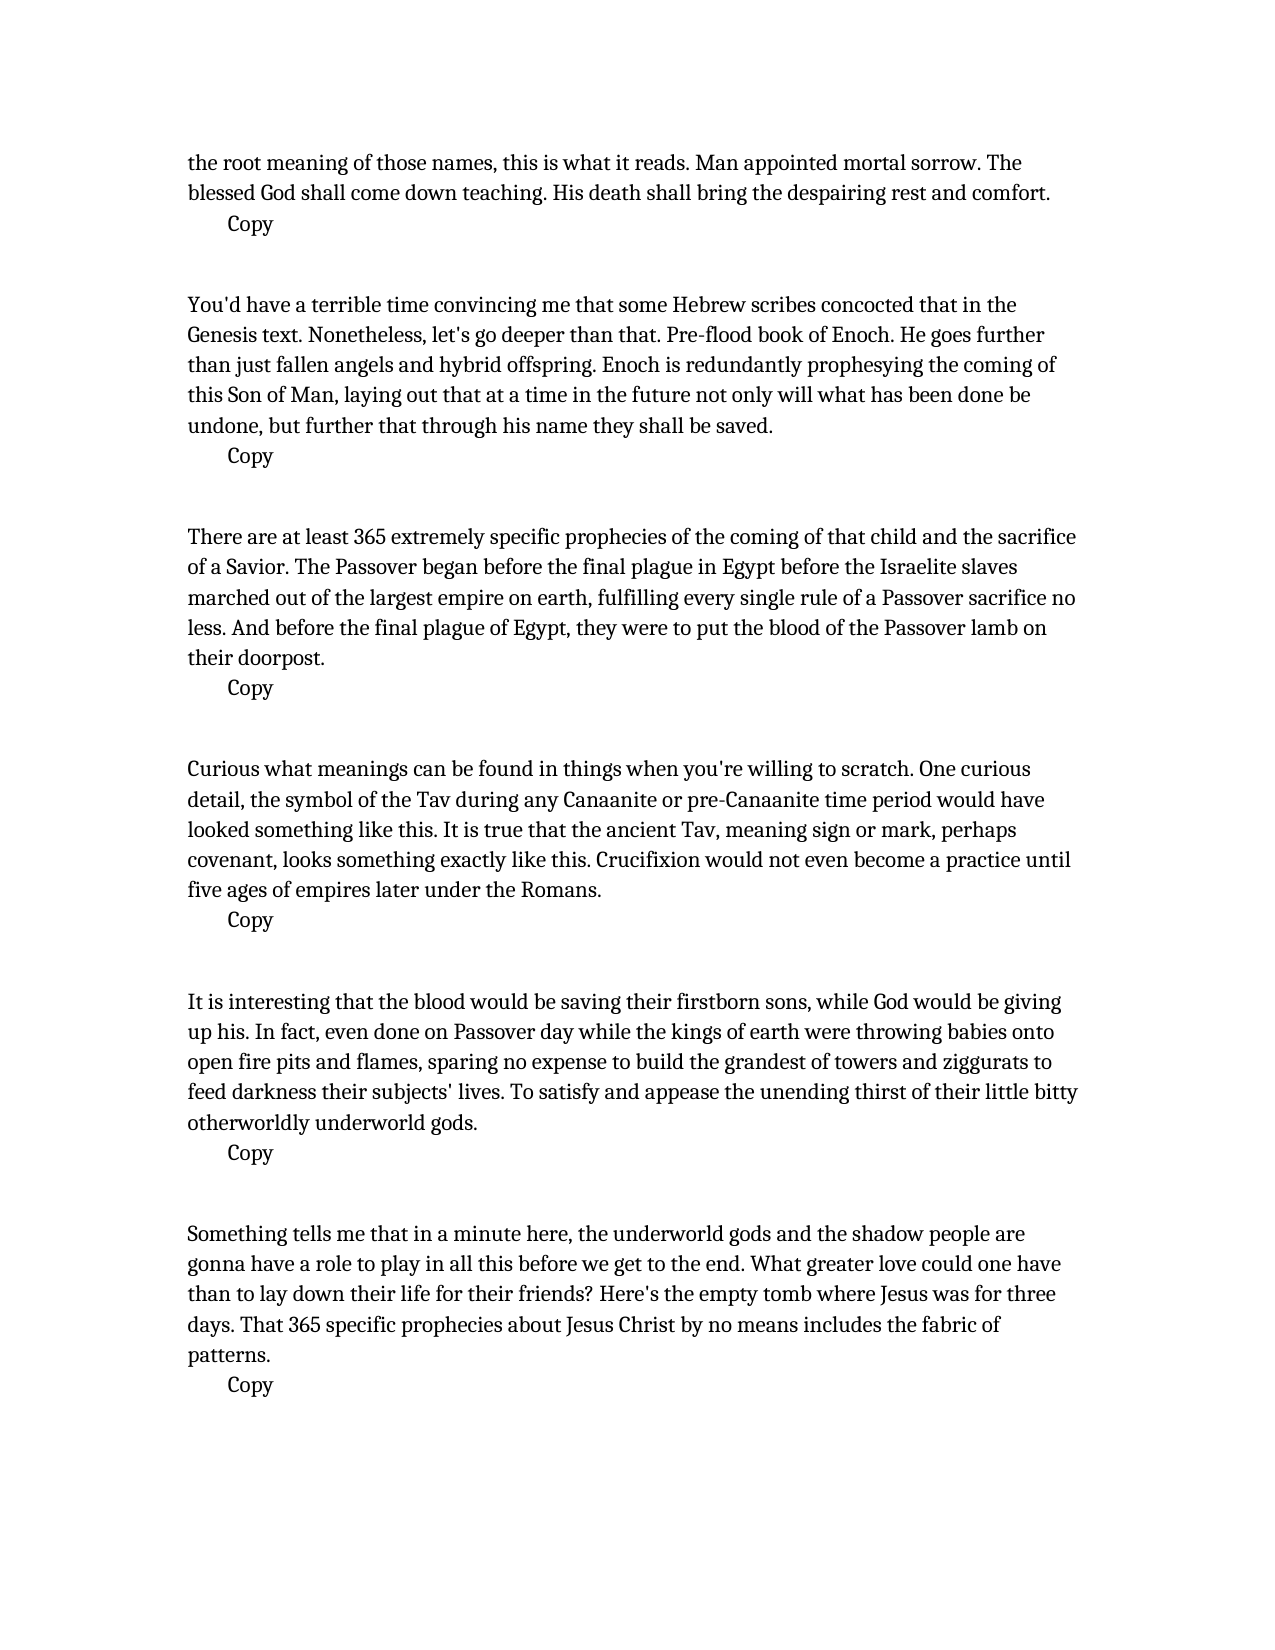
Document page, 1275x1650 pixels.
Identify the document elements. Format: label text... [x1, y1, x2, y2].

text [187, 150, 1087, 267]
text There are at least 365 extremely specific prophecies of the coming of that child and the sacrifice of a Savior. The Passover began before the final plague in Egypt before the Israelite slaves marched out of the largest empire on earth, fulfilling every single rule of a Passover sacrifice no less. And before the final plague of Egypt, they were to put the blood of the Passover lamb on their doorpost. Copy [187, 524, 1087, 732]
text You'd have a terrible time convincing me that some Hebrew scribes concocted that in the Genesis text. Nonetheless, let's go deeper than that. Pre-flood book of Enoch. He goes further than just fallen angels and hybrid offspring. Enoch is redundantly prophesying the coming of this Son of Man, laying out that at a time in the future not only will what has been done be undone, but further that through his name they shall be saved. Copy [187, 292, 1087, 499]
text It is interesting that the blood would be saving their firstborn sons, while God would be giving up his. In fact, even done on Passover day while the kings of earth were throwing babies onto open fire pits and flames, sparing no expense to build the grandest of towers and ziggurats to feed darkness their subjects' lives. To satisfy and appease the unending thirst of their little bitty otherworldly underworld gods. Copy [187, 988, 1087, 1196]
text Something tells me that in a minute here, the underworld gods and the shadow people are gonna have a role to play in all this before we get to the end. What greater love could one have than to lay down their life for their friends? Here's the empty tomb where Jesus was for three days. That 365 specific prophecies about Jesus Christ by no means includes the fabric of patterns. Copy [187, 1221, 1087, 1428]
text Curious what meanings can be found in things when you're willing to scratch. One curious detail, the symbol of the Tav during any Canaanite or pre-Canaanite time period would have looked something like this. It is true that the ancient Tav, meaning sign or mark, perhaps covenant, looks something exactly like this. Crucifixion would not even become a practice until five ages of empires later under the Romans. Copy [187, 756, 1087, 964]
